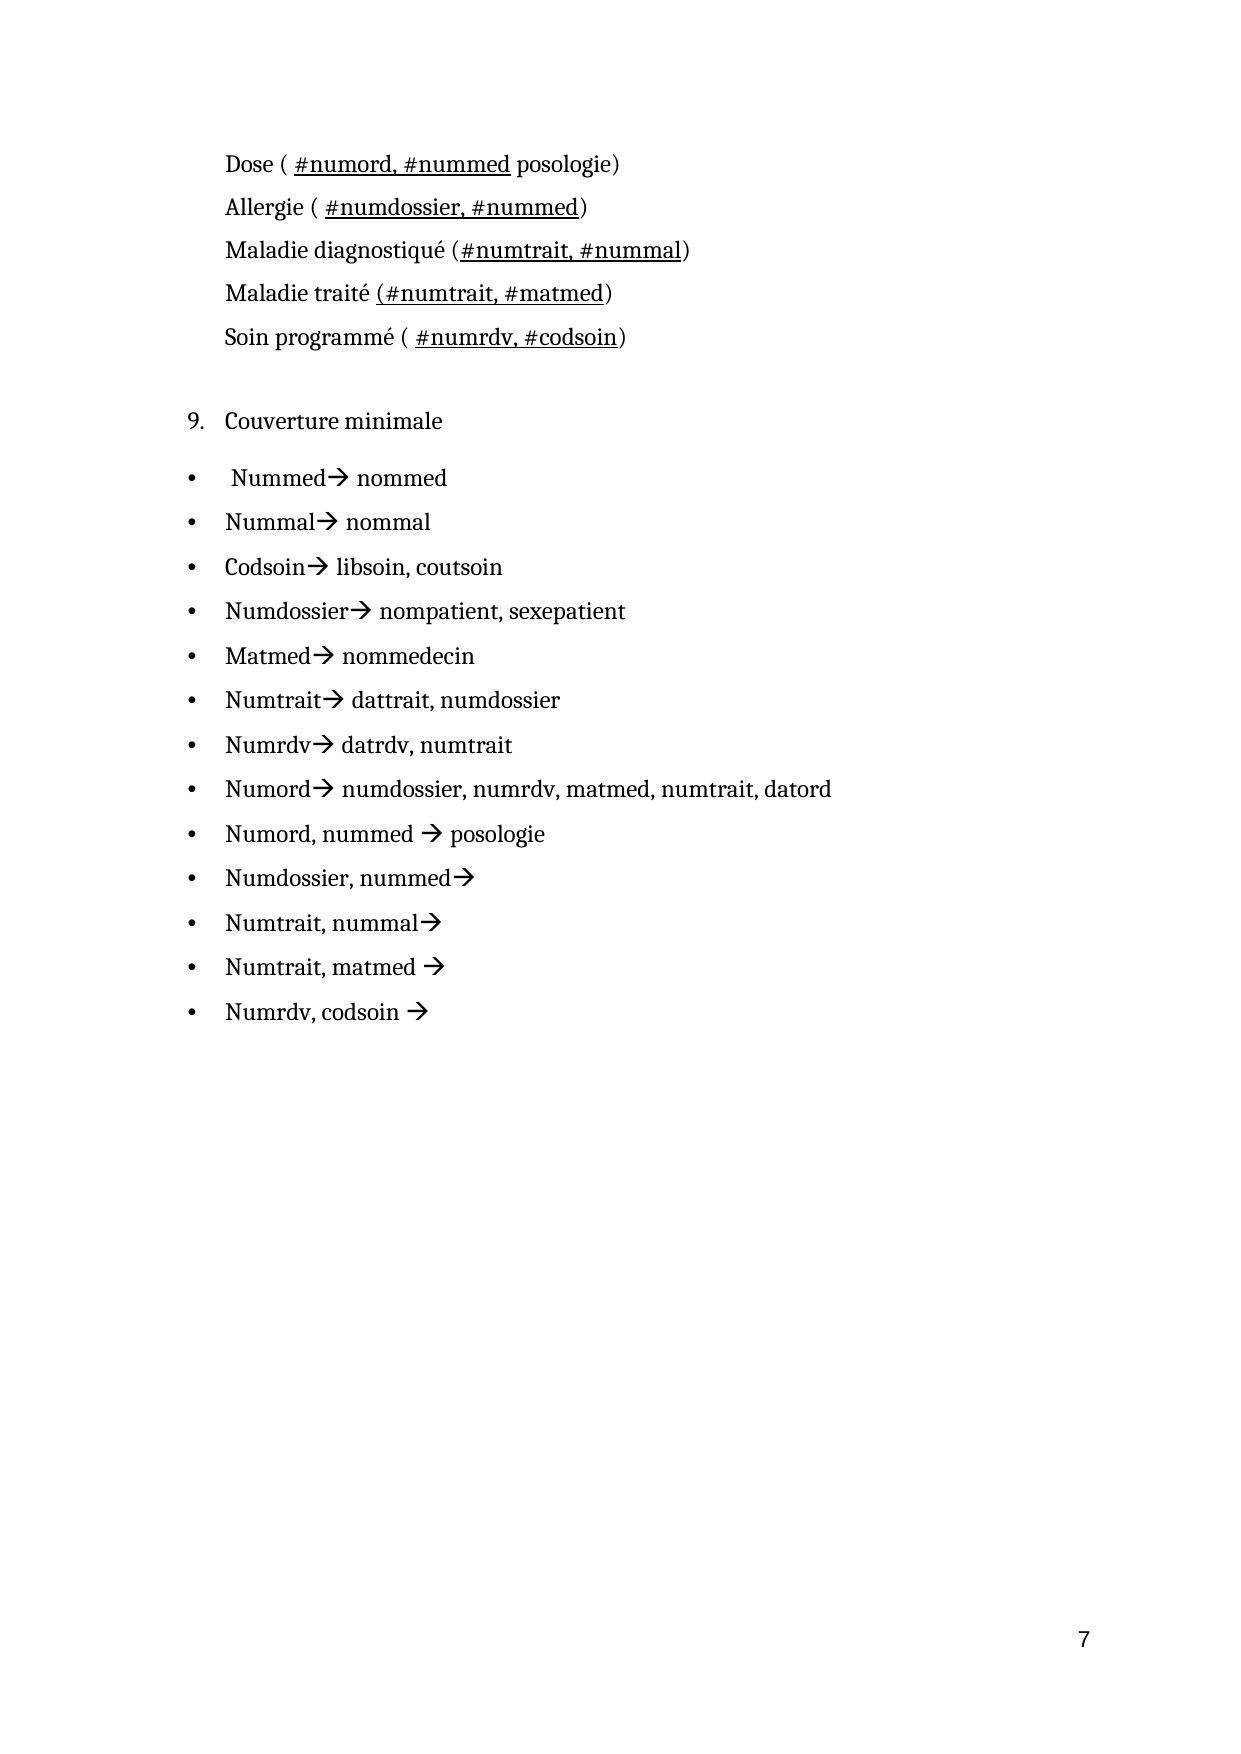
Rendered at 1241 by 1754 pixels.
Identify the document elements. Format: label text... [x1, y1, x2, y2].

text Soin programmé ( #numrdv, #codsoin) [225, 322, 1090, 351]
list Numrdv, codsoin [187, 997, 1090, 1026]
list Numord, nummed posologie [187, 819, 1090, 848]
text Dose ( #numord, #nummed posologie) [225, 150, 1090, 179]
list Matmed nommedecin [187, 641, 1090, 671]
text Maladie traité (#numtrait, #matmed) [225, 279, 1090, 308]
text Allergie ( #numdossier, #nummed) [225, 193, 1090, 222]
list Numord numdossier, numrdv, matmed, numtrait, datord [187, 774, 1090, 804]
subtitle Couverture minimale [187, 407, 1090, 436]
list Nummal nommal [187, 507, 1090, 537]
list Numtrait, matmed [187, 952, 1090, 982]
list Numtrait, nummal [187, 908, 1090, 937]
list Numdossier, nummed [187, 863, 1090, 893]
list Numrdv datrdv, numtrait [187, 730, 1090, 759]
list Codsoin libsoin, coutsoin [187, 552, 1090, 582]
list Numtrait dattrait, numdossier [187, 685, 1090, 715]
list Numdossier nompatient, sexepatient [187, 596, 1090, 626]
list Nummed nommed [187, 463, 1090, 493]
text Maladie diagnostiqué (#numtrait, #nummal) [225, 236, 1090, 265]
